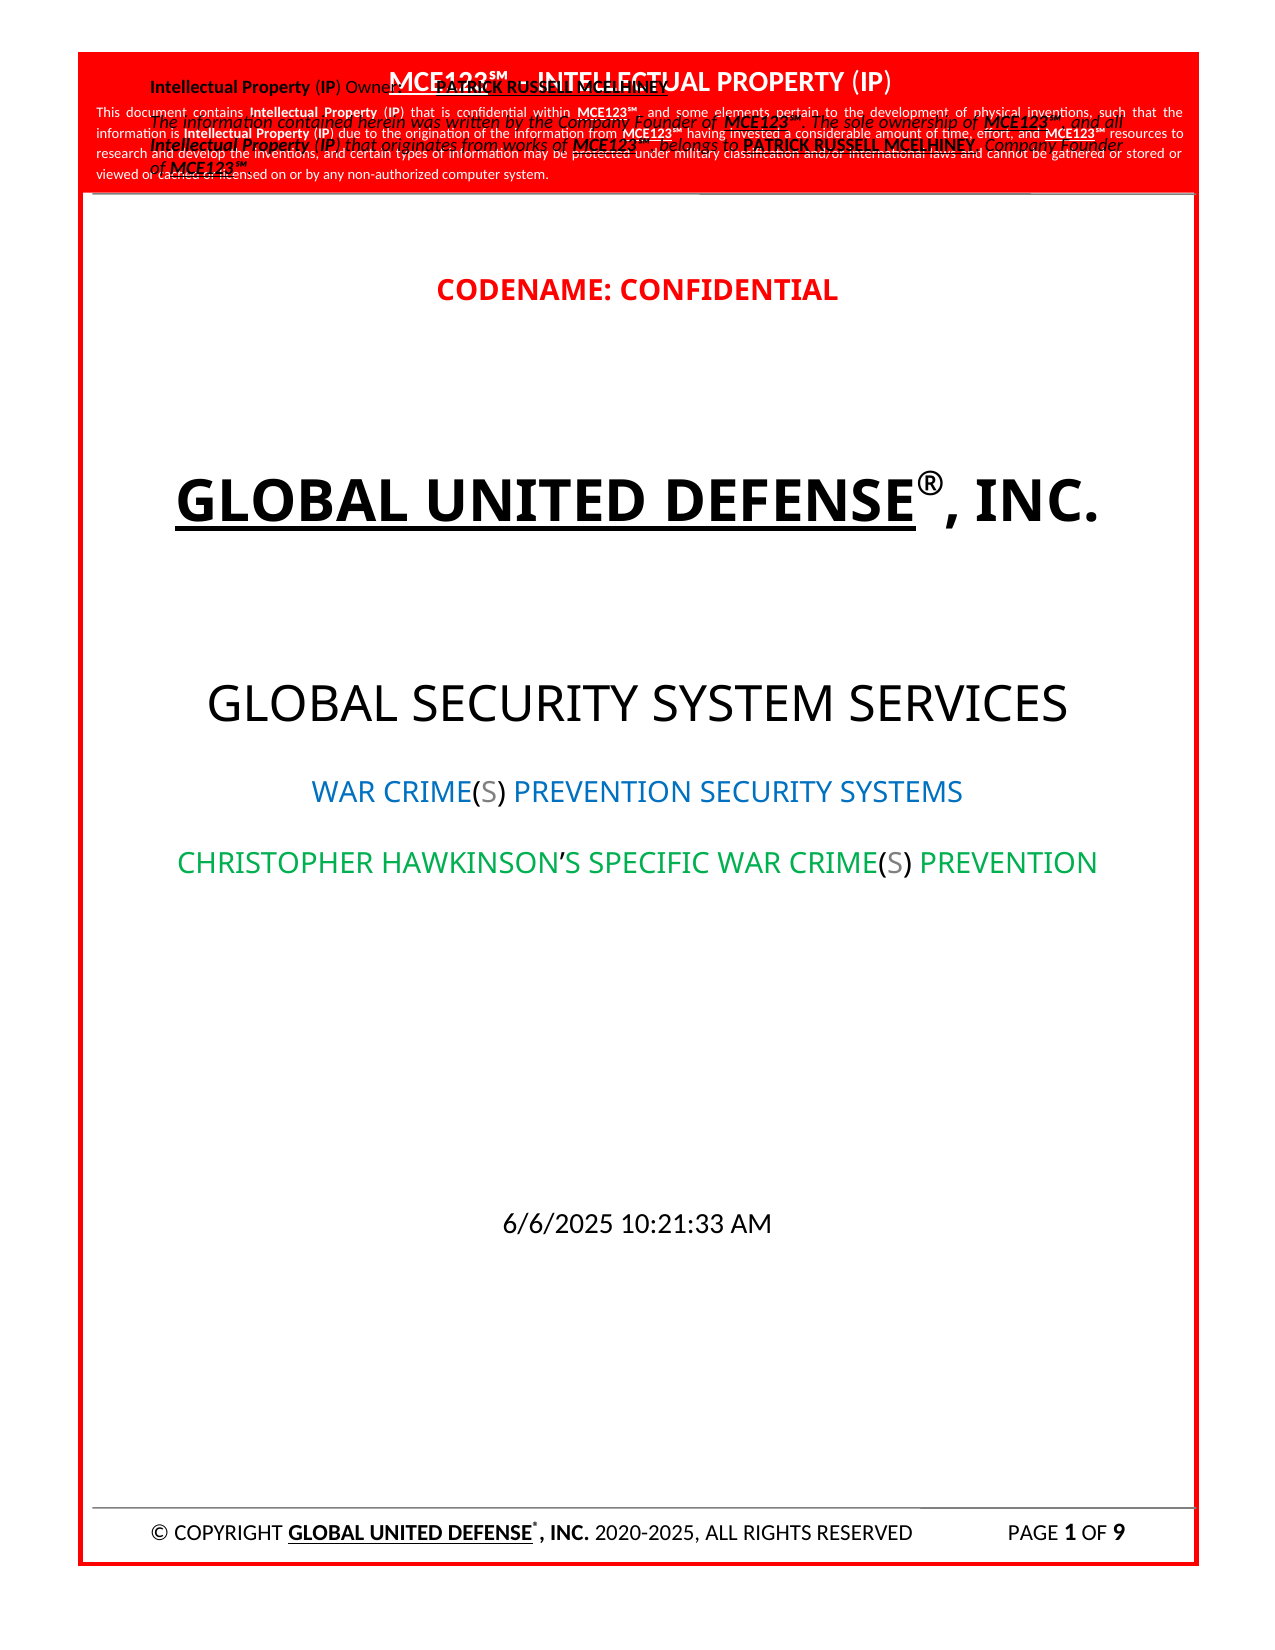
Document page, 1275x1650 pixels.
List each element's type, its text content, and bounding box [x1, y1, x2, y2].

text 6/6/2025 10:21:33 AM [150, 1205, 1125, 1241]
subtitle CHRISTOPHER HAWKINSON’S SPECIFIC WAR CRIME(S) PREVENTION [150, 842, 1125, 882]
text GLOBAL SECURITY SYSTEM SERVICES [150, 668, 1125, 736]
subtitle WAR CRIME(S) PREVENTION SECURITY SYSTEMS [150, 772, 1125, 811]
text CODENAME: CONFIDENTIAL [150, 269, 1125, 309]
text GLOBAL UNITED DEFENSE®, INC. [150, 459, 1125, 539]
